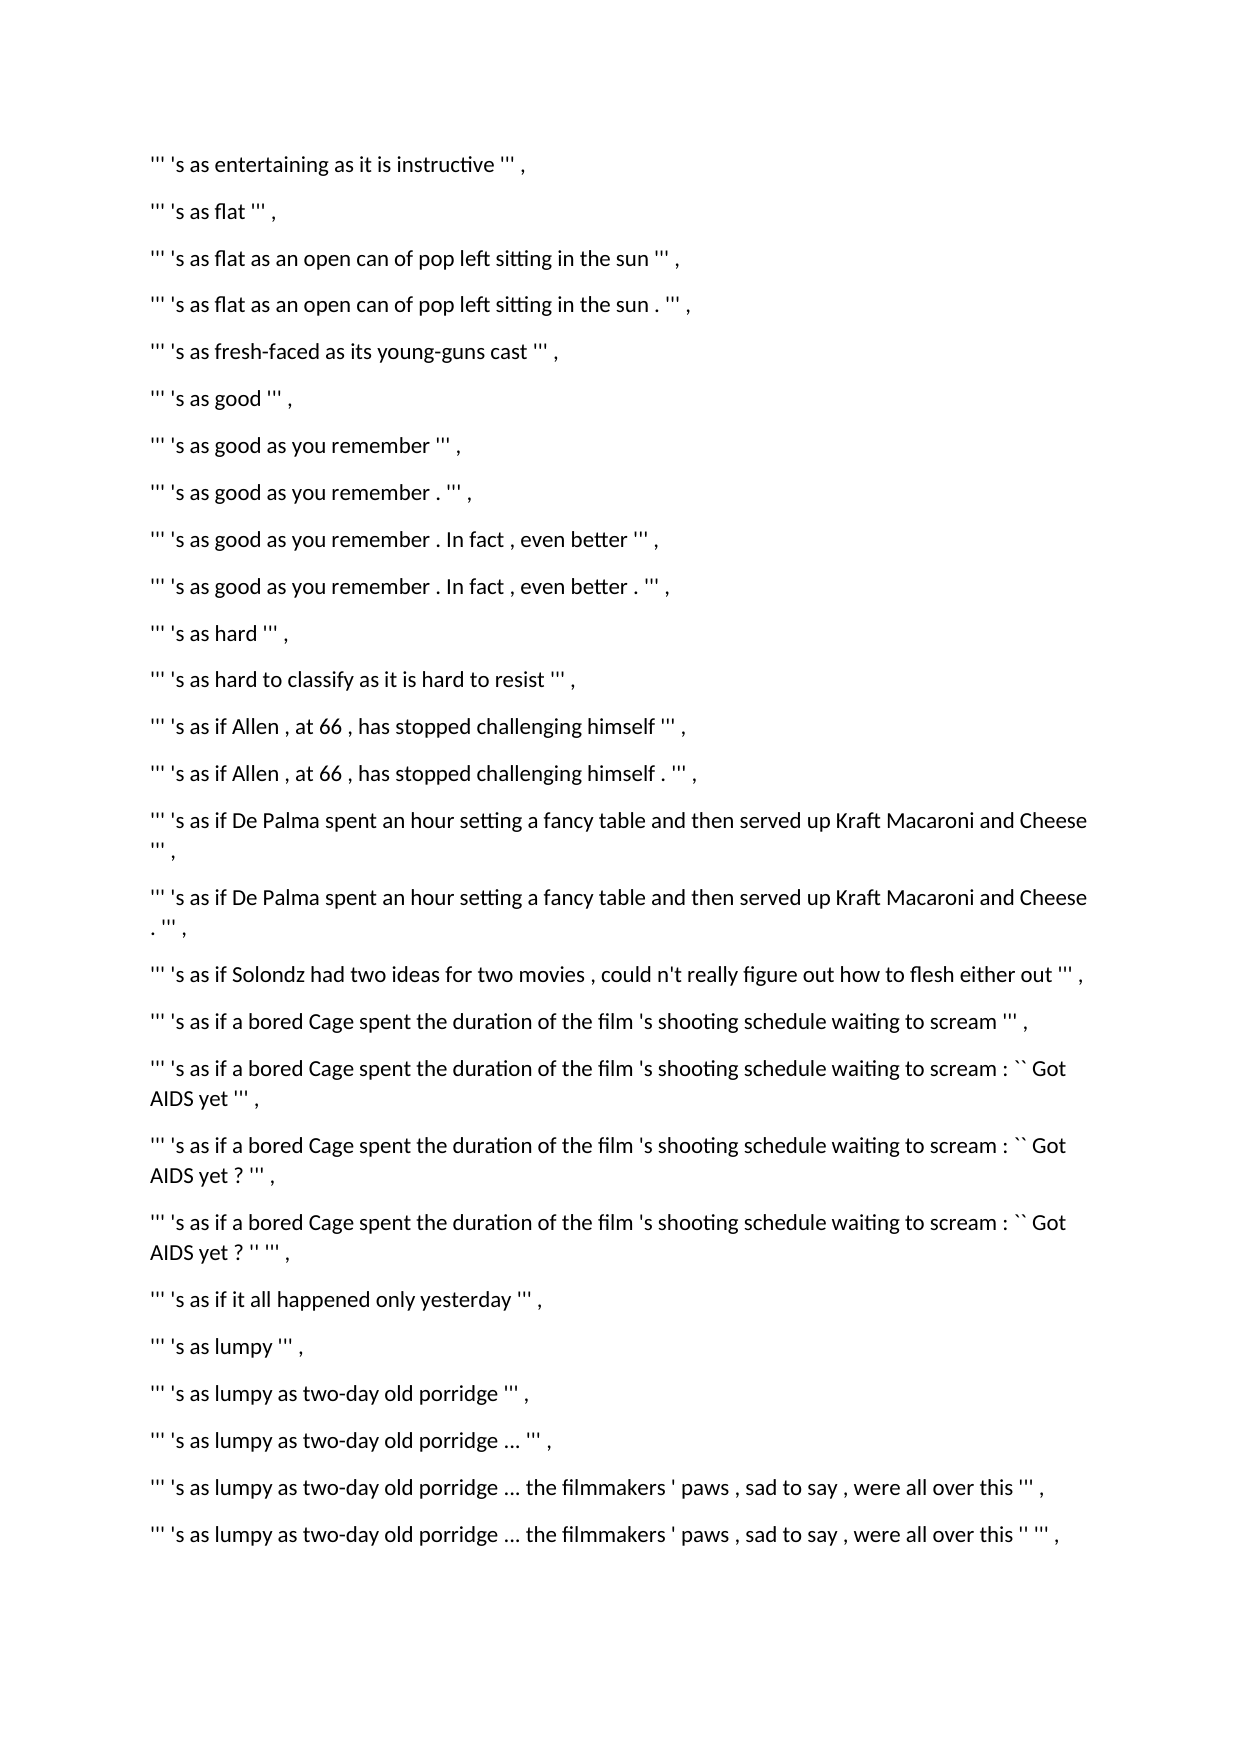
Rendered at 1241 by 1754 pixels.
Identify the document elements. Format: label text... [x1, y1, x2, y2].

text ''' 's as good as you remember . In fact , even better . ''' , [150, 572, 1090, 600]
text ''' 's as if a bored Cage spent the duration of the film 's shooting schedule waiting to scream : `` Got AIDS yet ''' , [150, 1054, 1090, 1112]
text ''' 's as flat as an open can of pop left sitting in the sun . ''' , [150, 291, 1090, 319]
text ''' 's as if Allen , at 66 , has stopped challenging himself ''' , [150, 712, 1090, 741]
text ''' 's as good as you remember ''' , [150, 431, 1090, 459]
text ''' 's as lumpy as two-day old porridge ... ''' , [150, 1426, 1090, 1454]
text ''' 's as if a bored Cage spent the duration of the film 's shooting schedule waiting to scream : `` Got AIDS yet ? '' ''' , [150, 1208, 1090, 1267]
text ''' 's as flat ''' , [150, 197, 1090, 225]
text ''' 's as good as you remember . In fact , even better ''' , [150, 525, 1090, 553]
text ''' 's as if a bored Cage spent the duration of the film 's shooting schedule waiting to scream : `` Got AIDS yet ? ''' , [150, 1131, 1090, 1189]
text ''' 's as if De Palma spent an hour setting a fancy table and then served up Kraft Macaroni and Cheese ''' , [150, 806, 1090, 864]
text ''' 's as if a bored Cage spent the duration of the film 's shooting schedule waiting to scream ''' , [150, 1007, 1090, 1035]
text ''' 's as lumpy ''' , [150, 1332, 1090, 1360]
text ''' 's as lumpy as two-day old porridge ... the filmmakers ' paws , sad to say , were all over this ''' , [150, 1473, 1090, 1501]
text ''' 's as hard to classify as it is hard to resist ''' , [150, 666, 1090, 694]
text ''' 's as if Allen , at 66 , has stopped challenging himself . ''' , [150, 759, 1090, 787]
text ''' 's as if Solondz had two ideas for two movies , could n't really figure out how to flesh either out ''' , [150, 960, 1090, 988]
text ''' 's as good as you remember . ''' , [150, 478, 1090, 506]
text ''' 's as entertaining as it is instructive ''' , [150, 150, 1090, 178]
text ''' 's as flat as an open can of pop left sitting in the sun ''' , [150, 244, 1090, 272]
text ''' 's as hard ''' , [150, 619, 1090, 647]
text ''' 's as fresh-faced as its young-guns cast ''' , [150, 337, 1090, 366]
text ''' 's as lumpy as two-day old porridge ''' , [150, 1379, 1090, 1407]
text ''' 's as if De Palma spent an hour setting a fancy table and then served up Kraft Macaroni and Cheese . ''' , [150, 883, 1090, 942]
text ''' 's as if it all happened only yesterday ''' , [150, 1285, 1090, 1313]
text ''' 's as lumpy as two-day old porridge ... the filmmakers ' paws , sad to say , were all over this '' ''' , [150, 1520, 1090, 1548]
text ''' 's as good ''' , [150, 384, 1090, 412]
